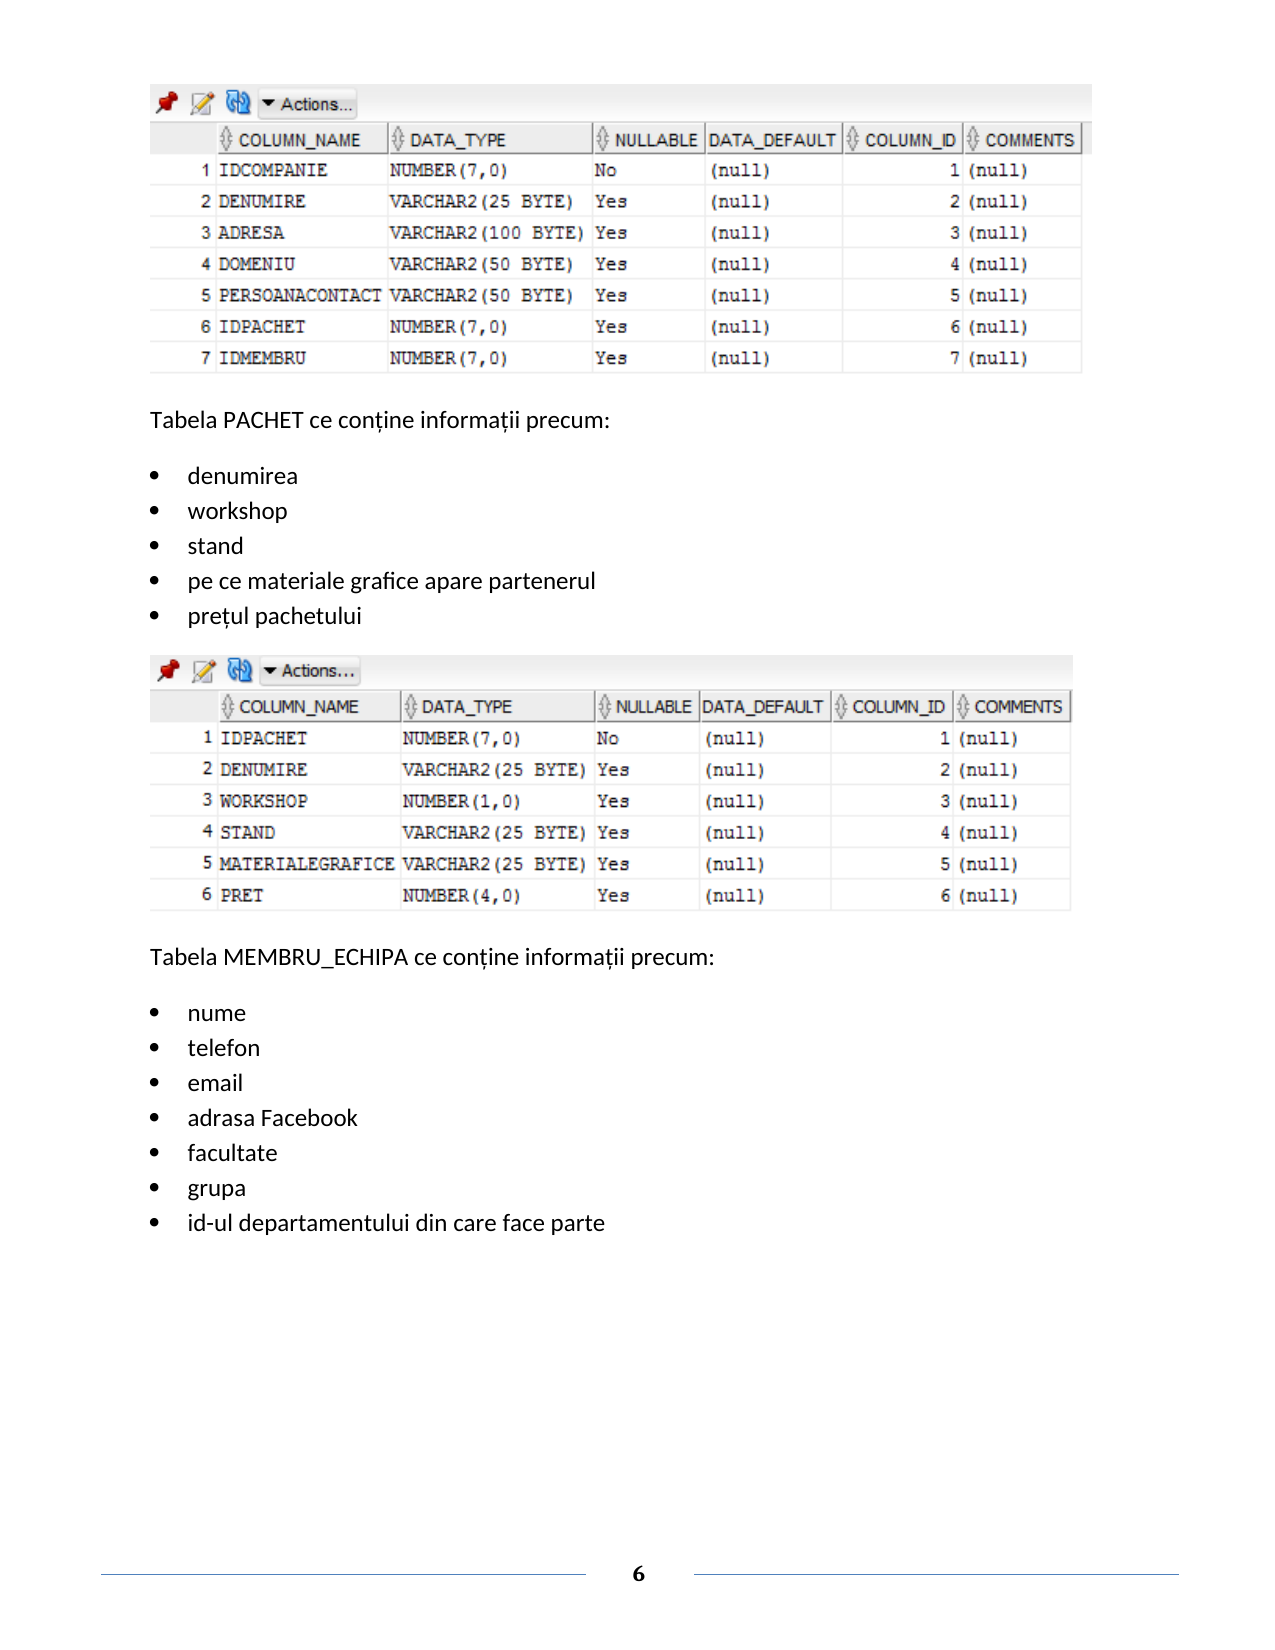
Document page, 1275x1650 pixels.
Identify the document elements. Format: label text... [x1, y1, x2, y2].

text Tabela MEMBRU_ECHIPA ce conține informații precum: [112, 941, 1191, 971]
list email [112, 1067, 1191, 1097]
list denumirea [112, 460, 1191, 491]
picture [150, 84, 1092, 380]
list prețul pachetului [112, 600, 1191, 631]
list nume [112, 997, 1191, 1027]
list stand [112, 530, 1191, 561]
list telefon [112, 1032, 1191, 1062]
list pe ce materiale grafice apare partenerul [112, 565, 1191, 596]
text Tabela PACHET ce conține informații precum: [112, 404, 1191, 435]
picture [150, 655, 1073, 916]
list workshop [112, 495, 1191, 526]
list grupa [112, 1172, 1191, 1202]
list facultate [112, 1137, 1191, 1167]
list adrasa Facebook [112, 1102, 1191, 1132]
list id-ul departamentului din care face parte [112, 1207, 1191, 1237]
